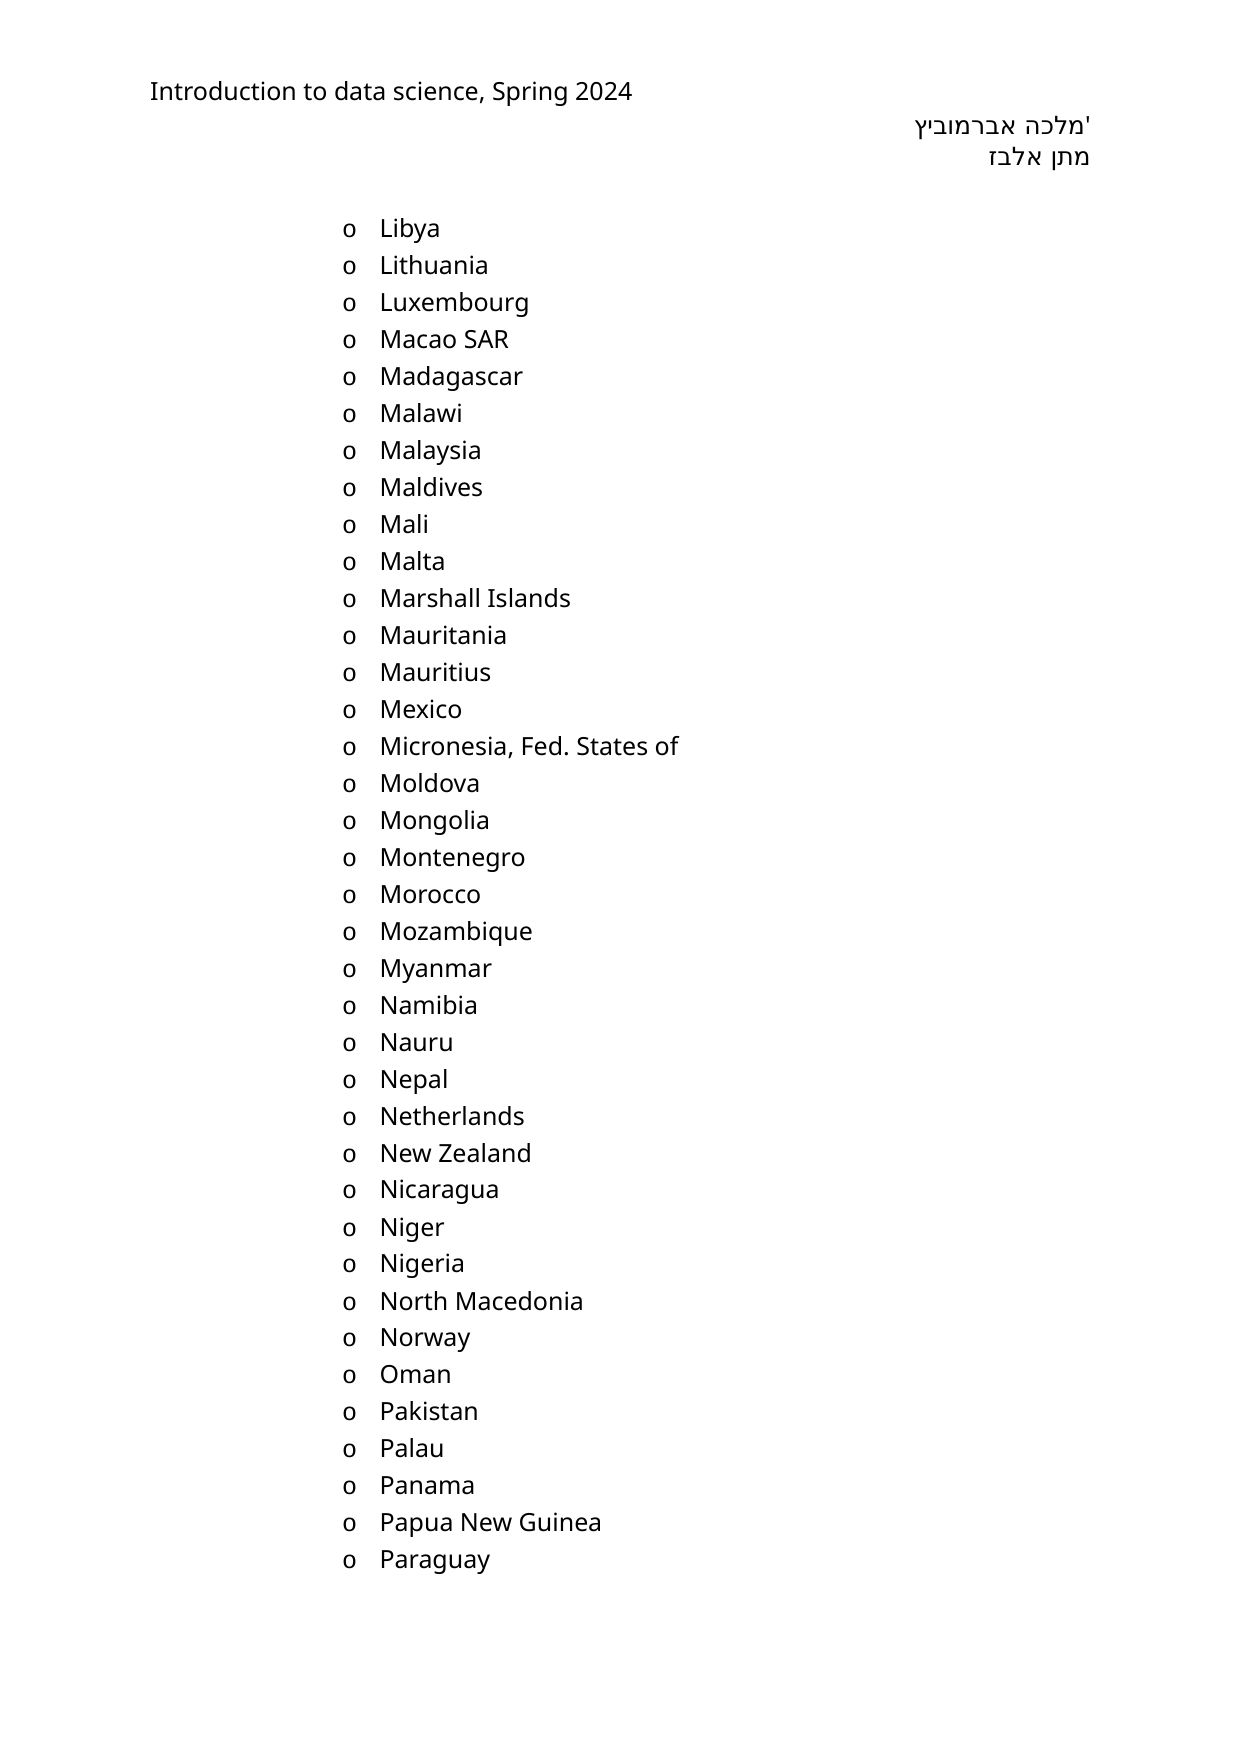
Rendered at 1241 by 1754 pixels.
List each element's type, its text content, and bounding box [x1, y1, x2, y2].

list Paraguay [342, 1542, 1090, 1576]
list Nepal [342, 1061, 1090, 1096]
list Mozambique [342, 913, 1090, 948]
list Malaysia [342, 433, 1090, 467]
list Panama [342, 1468, 1090, 1502]
list North Macedonia [342, 1283, 1090, 1317]
list Myanmar [342, 950, 1090, 984]
list Niger [342, 1209, 1090, 1243]
list Nicaragua [342, 1172, 1090, 1206]
list Norway [342, 1320, 1090, 1354]
list New Zealand [342, 1135, 1090, 1169]
list Mexico [342, 691, 1090, 726]
list Nauru [342, 1024, 1090, 1058]
list Montenegro [342, 839, 1090, 874]
list Palau [342, 1431, 1090, 1465]
list Malawi [342, 396, 1090, 430]
list Oman [342, 1357, 1090, 1391]
list Marshall Islands [342, 581, 1090, 615]
list Mongolia [342, 802, 1090, 837]
list Mali [342, 507, 1090, 541]
list Maldives [342, 469, 1090, 504]
list Pakistan [342, 1394, 1090, 1428]
list Moldova [342, 765, 1090, 800]
list Mauritius [342, 654, 1090, 689]
list Macao SAR [342, 322, 1090, 356]
list Malta [342, 543, 1090, 578]
list Morocco [342, 876, 1090, 911]
list Lithuania [342, 248, 1090, 282]
list Madagascar [342, 359, 1090, 393]
list Netherlands [342, 1098, 1090, 1132]
list Nigeria [342, 1246, 1090, 1280]
list Libya [342, 211, 1090, 245]
list Micronesia, Fed. States of [342, 728, 1090, 763]
list Luxembourg [342, 285, 1090, 319]
list Mauritania [342, 617, 1090, 652]
list Papua New Guinea [342, 1505, 1090, 1539]
list Namibia [342, 987, 1090, 1022]
